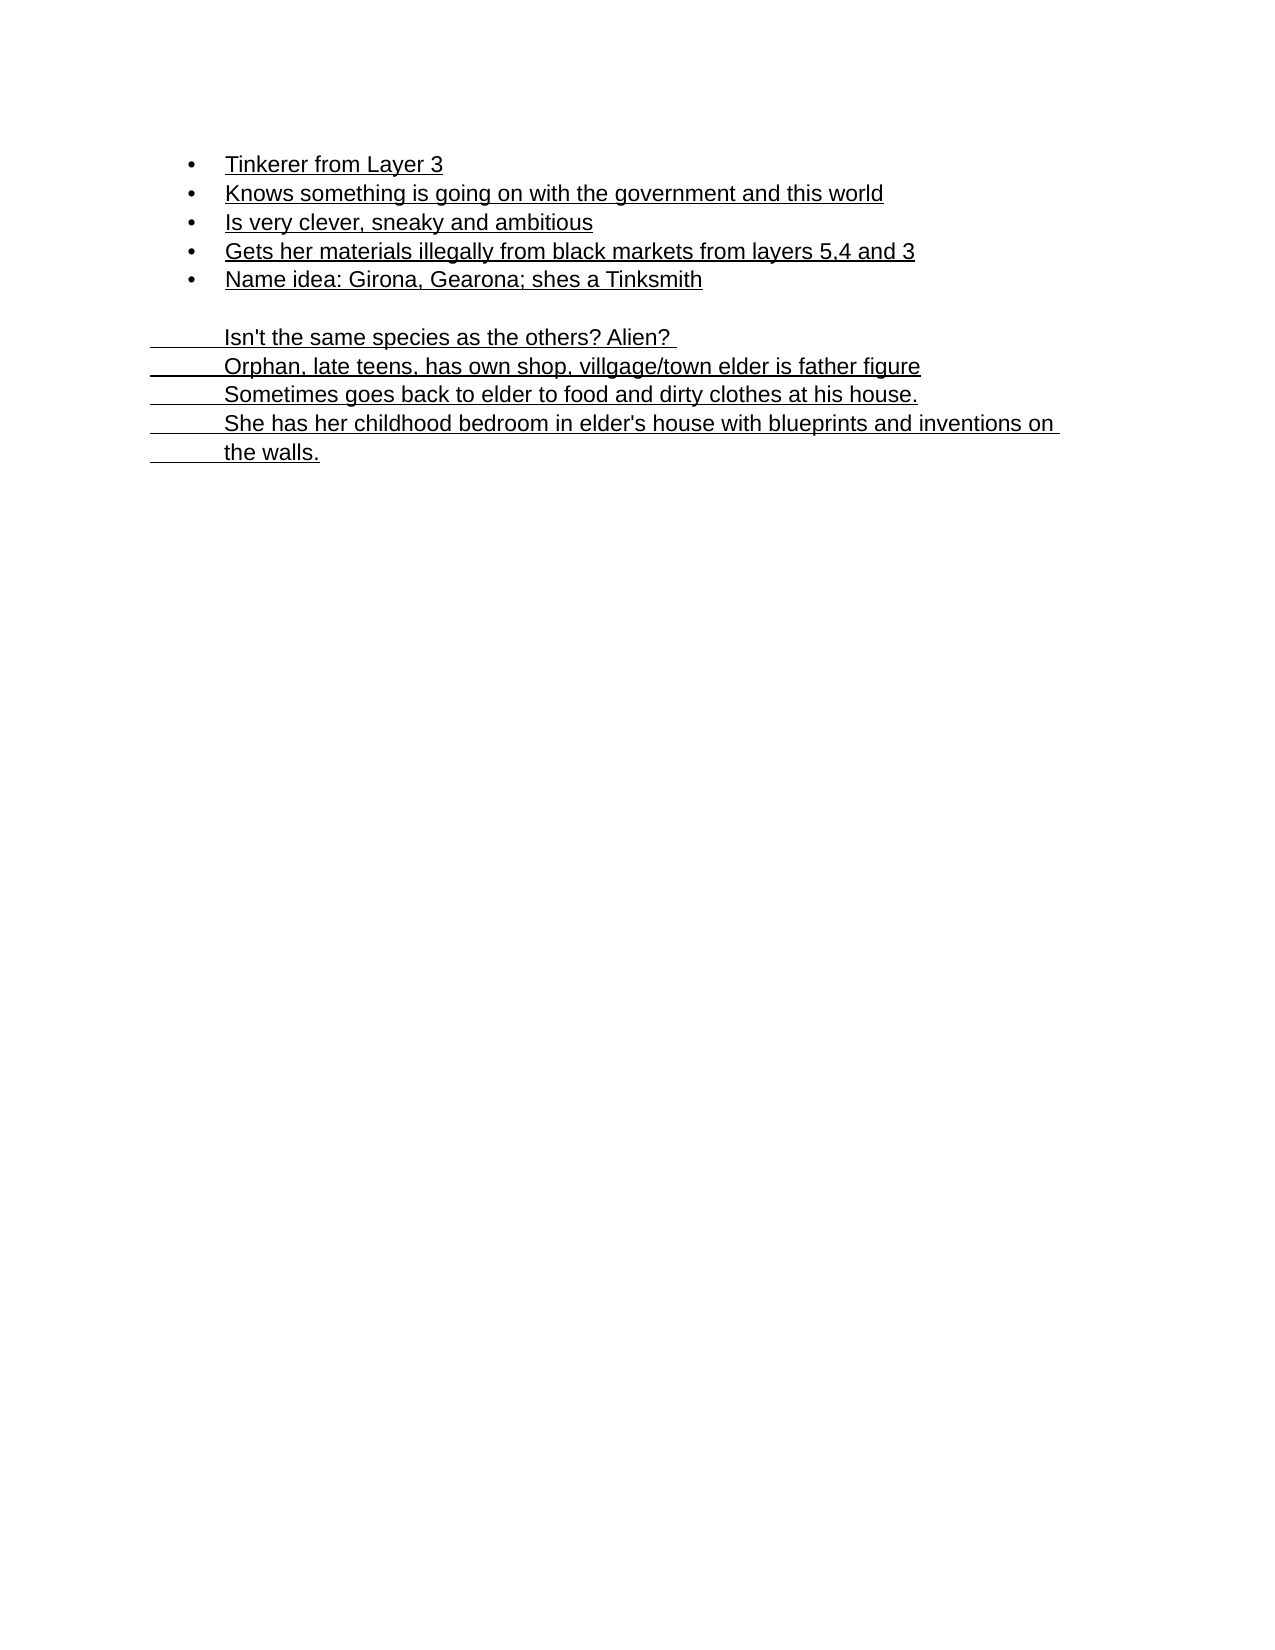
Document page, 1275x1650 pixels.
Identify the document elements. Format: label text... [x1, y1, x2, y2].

list Is very clever, sneaky and ambitious [187, 207, 1125, 236]
text Orphan, late teens, has own shop, villgage/town elder is father figure [150, 351, 1125, 380]
list Gets her materials illegally from black markets from layers 5,4 and 3 [187, 236, 1125, 265]
list Tinkerer from Layer 3 [187, 150, 1125, 179]
text Sometimes goes back to elder to food and dirty clothes at his house. She has her childhood bedroom in elder's house with blueprints and inventions on [150, 380, 1125, 437]
list Name idea: Girona, Gearona; shes a Tinksmith [187, 265, 1125, 294]
text Isn't the same species as the others? Alien? [150, 322, 1125, 351]
text the walls. [150, 437, 1125, 466]
list Knows something is going on with the government and this world [187, 179, 1125, 207]
